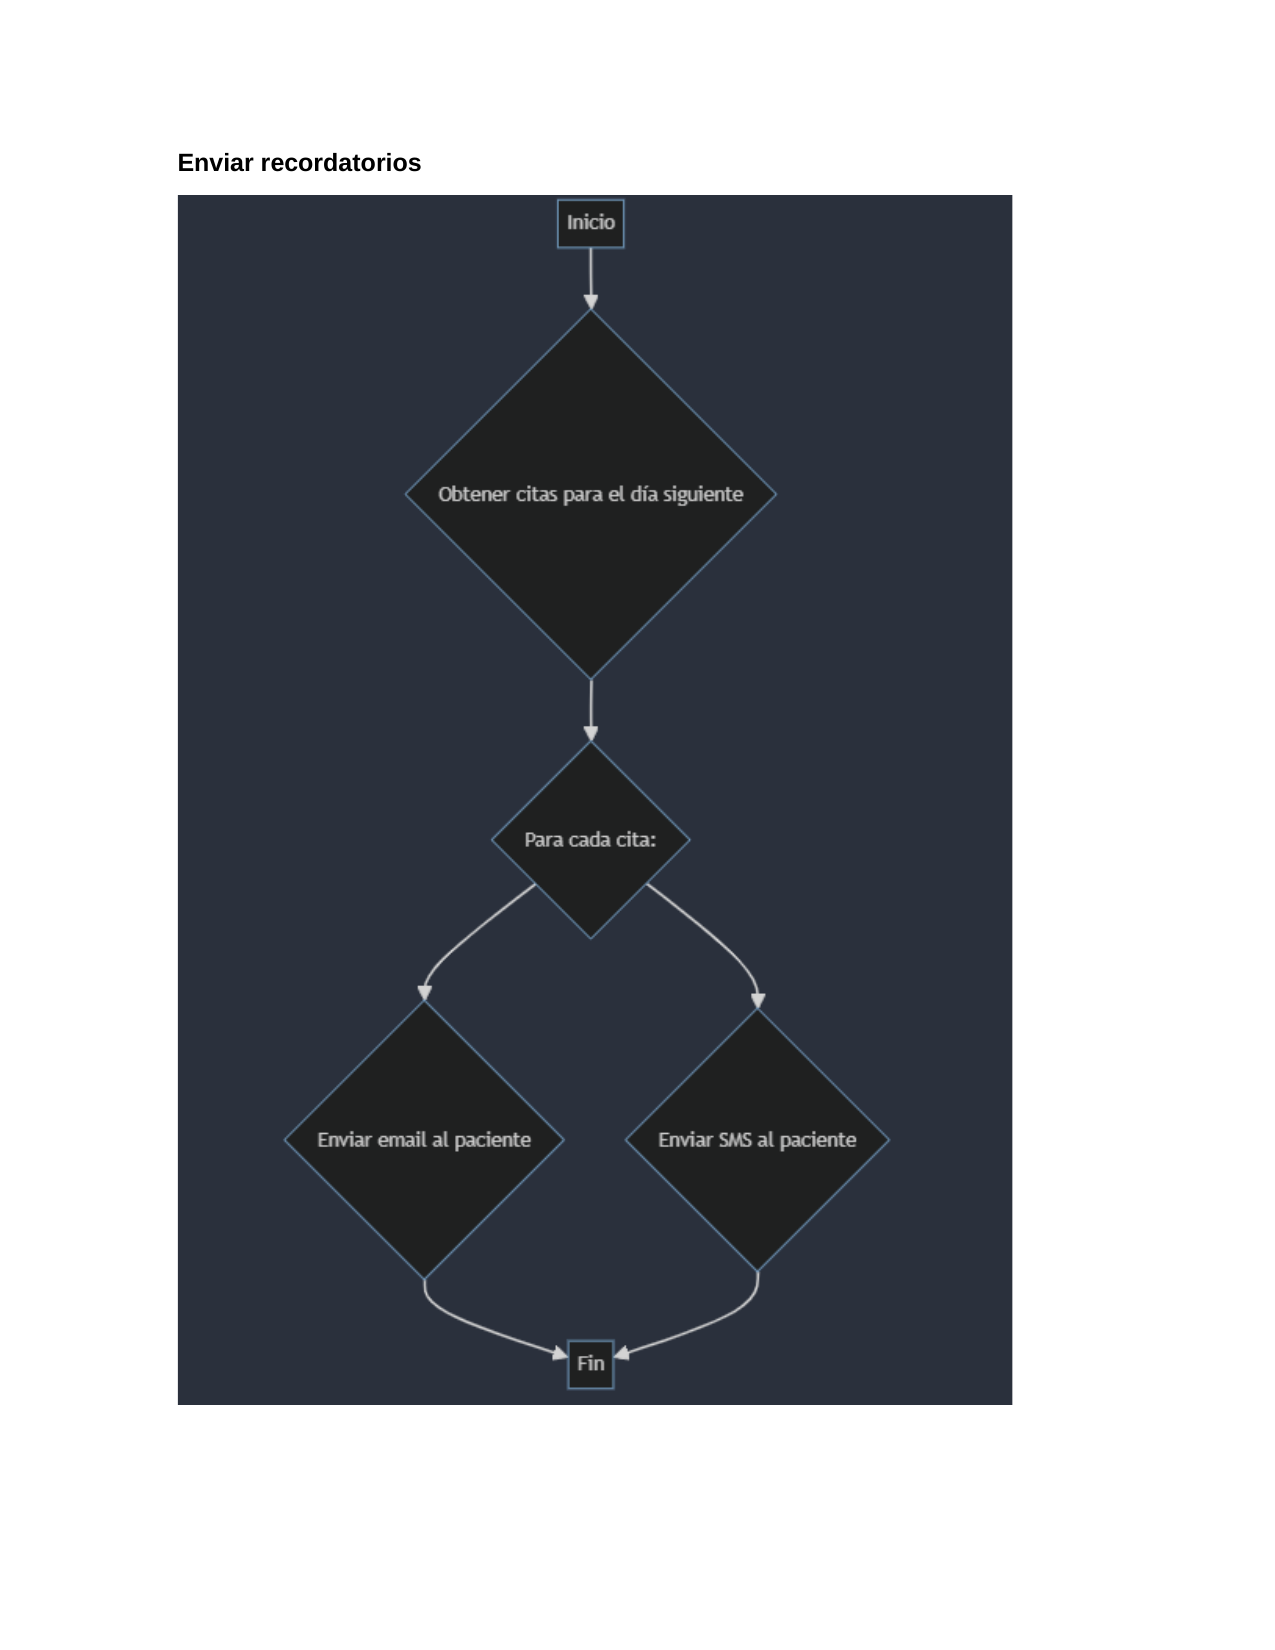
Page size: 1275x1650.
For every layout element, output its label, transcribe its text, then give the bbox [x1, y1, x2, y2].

text Enviar recordatorios [177, 148, 1098, 176]
picture [177, 195, 1013, 1405]
